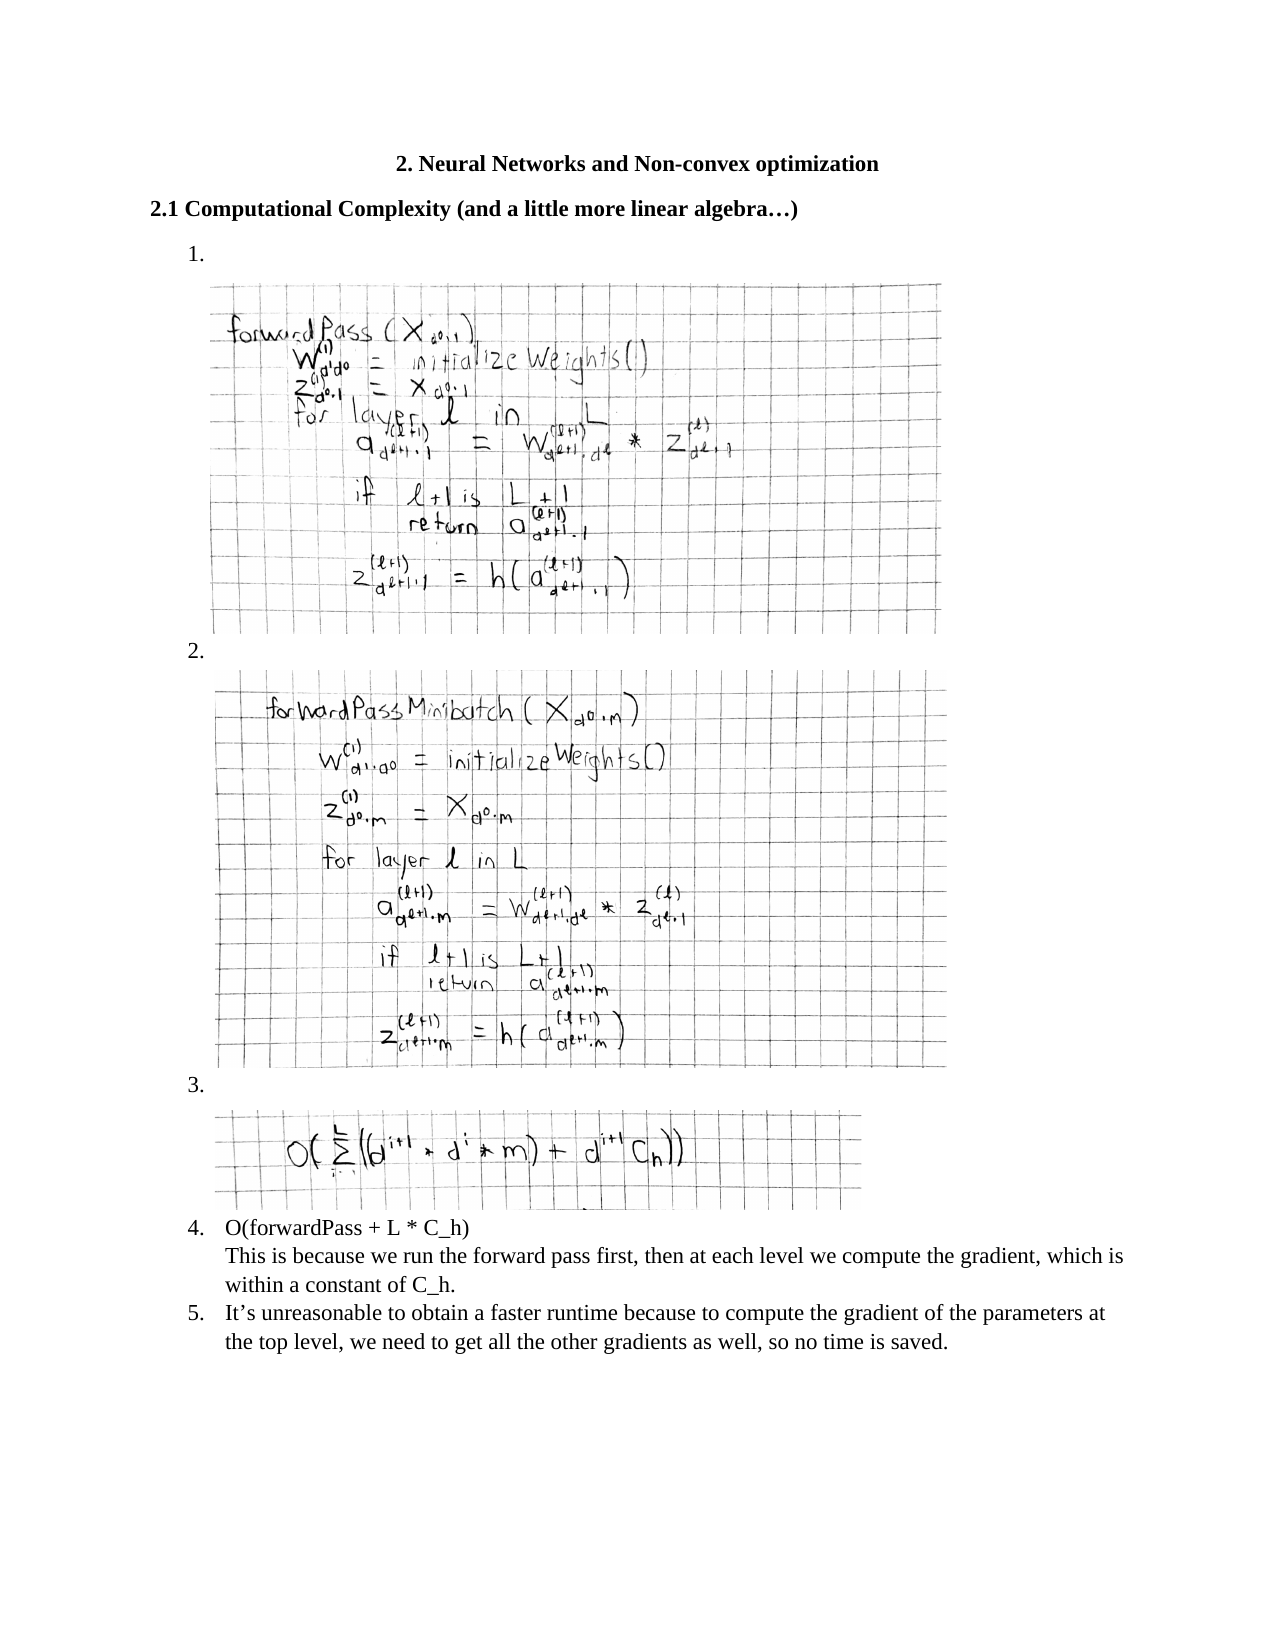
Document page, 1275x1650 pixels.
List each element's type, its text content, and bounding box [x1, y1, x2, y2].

list This is because we run the forward pass first, then at each level we compute the gradient, which is within a constant of C_h. [225, 1242, 1125, 1297]
picture [213, 670, 947, 1068]
picture [210, 283, 942, 634]
text 2. Neural Networks and Non-convex optimization [150, 150, 1125, 176]
list It’s unreasonable to obtain a faster runtime because to compute the gradient of the parameters at the top level, we need to get all the other gradients as well, so no time is saved. [187, 1299, 1125, 1354]
picture [214, 1110, 862, 1210]
text 2.1 Computational Complexity (and a little more linear algebra…) [150, 195, 1125, 221]
